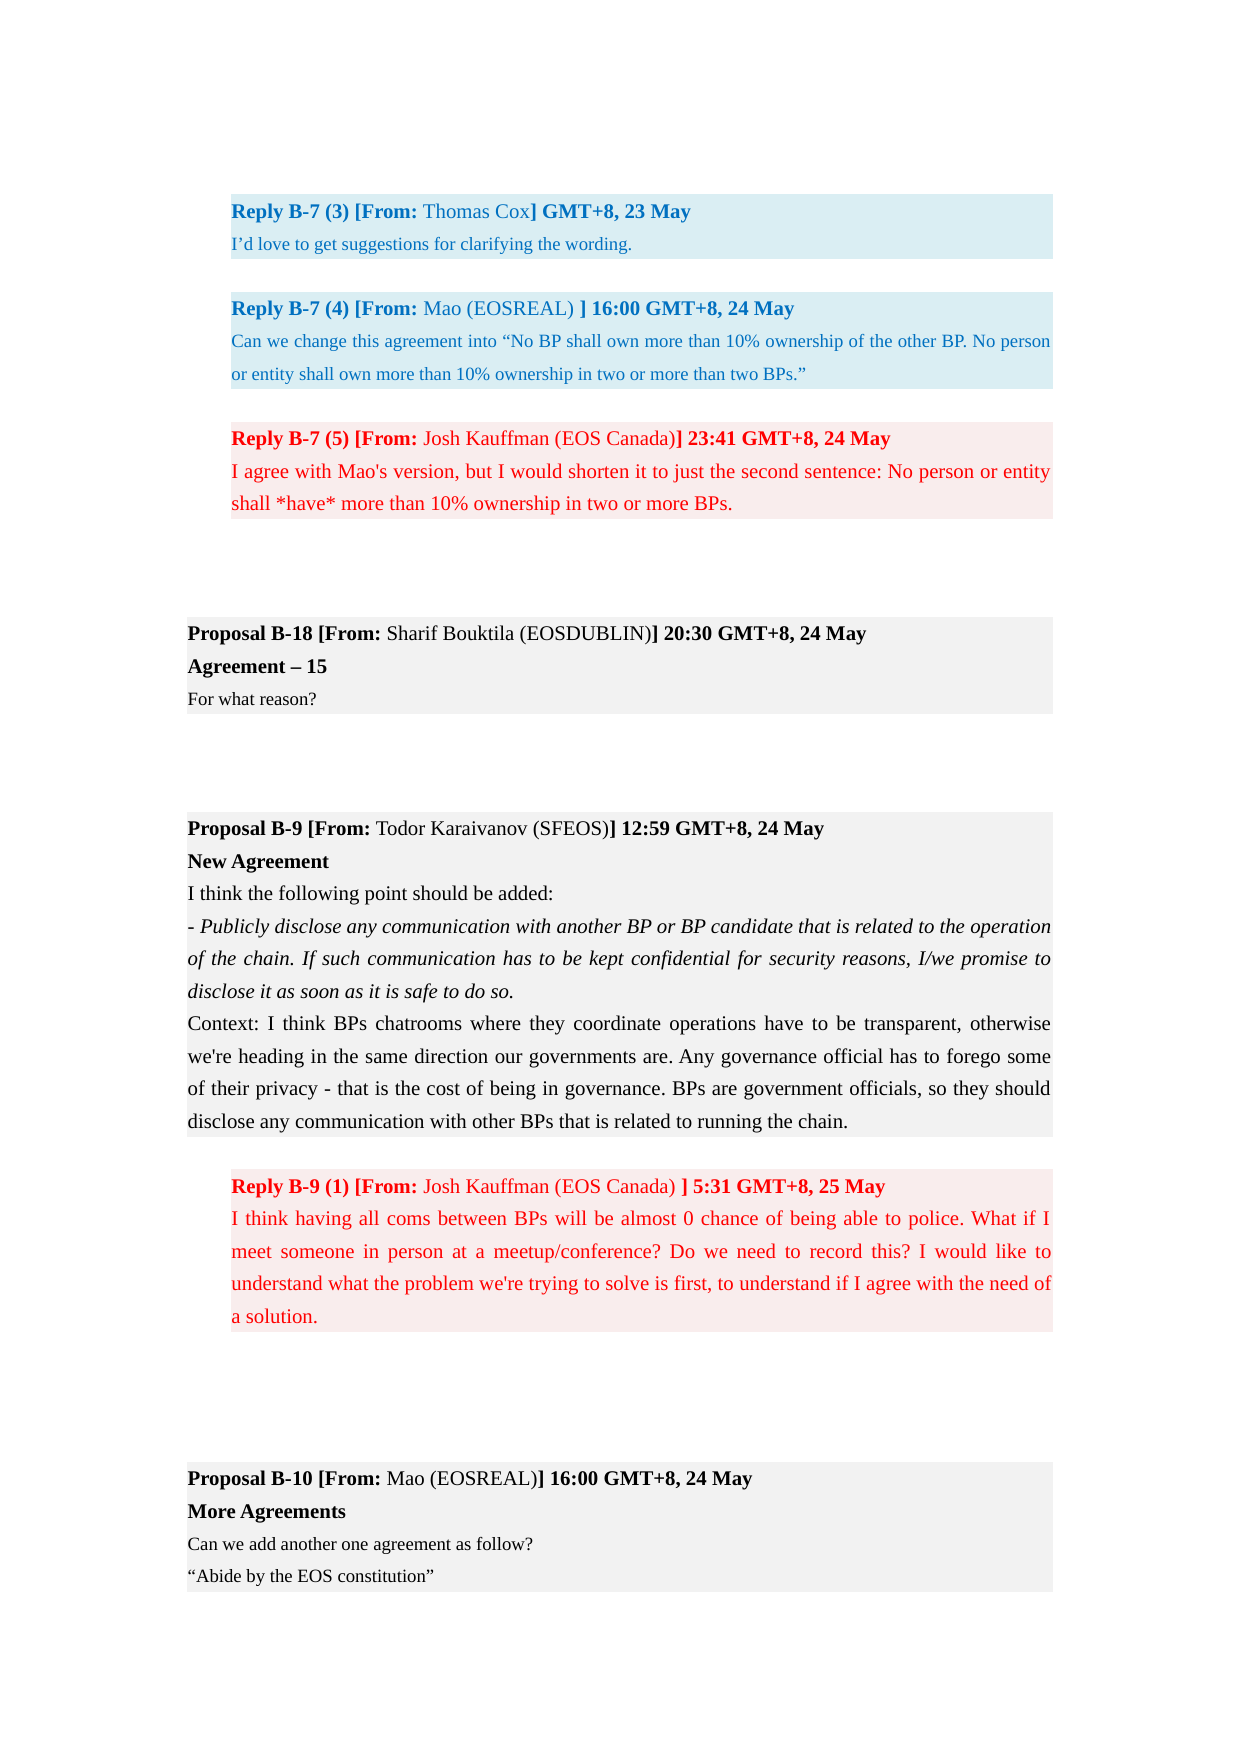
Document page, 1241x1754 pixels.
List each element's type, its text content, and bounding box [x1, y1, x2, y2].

text I agree with Mao's version, but I would shorten it to just the second sentence: No person or entity shall *have* more than 10% ownership in two or more BPs. [231, 454, 1053, 519]
text Proposal B-10 [From: Mao (EOSREAL)] 16:00 GMT+8, 24 May [187, 1462, 1053, 1494]
text I think the following point should be added: [187, 877, 1053, 909]
text Can we change this agreement into “No BP shall own more than 10% ownership of the other BP. No person or entity shall own more than 10% ownership in two or more than two BPs.” [231, 324, 1053, 389]
text Reply B-7 (5) [From: Josh Kauffman (EOS Canada)] 23:41 GMT+8, 24 May [231, 422, 1053, 454]
text Reply B-9 (1) [From: Josh Kauffman (EOS Canada) ] 5:31 GMT+8, 25 May [231, 1169, 1053, 1202]
text Reply B-7 (3) [From: Thomas Cox] GMT+8, 23 May [231, 194, 1053, 227]
text I think having all coms between BPs will be almost 0 chance of being able to police. What if I meet someone in person at a meetup/conference? Do we need to record this? I would like to understand what the problem we're trying to solve is first, to understand if I agree with the need of a solution. [231, 1202, 1053, 1332]
text Proposal B-9 [From: Todor Karaivanov (SFEOS)] 12:59 GMT+8, 24 May [187, 812, 1053, 844]
text New Agreement [187, 844, 1053, 877]
text I’d love to get suggestions for clarifying the wording. [231, 227, 1053, 259]
text Reply B-7 (4) [From: Mao (EOSREAL) ] 16:00 GMT+8, 24 May [231, 292, 1053, 324]
text “Abide by the EOS constitution” [187, 1559, 1053, 1592]
text More Agreements [187, 1494, 1053, 1527]
text - Publicly disclose any communication with another BP or BP candidate that is related to the operation of the chain. If such communication has to be kept confidential for security reasons, I/we promise to disclose it as soon as it is safe to do so. [187, 909, 1053, 1007]
text Agreement – 15 [187, 649, 1053, 682]
text For what reason? [187, 682, 1053, 714]
text Proposal B-18 [From: Sharif Bouktila (EOSDUBLIN)] 20:30 GMT+8, 24 May [187, 617, 1053, 649]
text Can we add another one agreement as follow? [187, 1527, 1053, 1559]
text Context: I think BPs chatrooms where they coordinate operations have to be transparent, otherwise we're heading in the same direction our governments are. Any governance official has to forego some of their privacy - that is the cost of being in governance. BPs are government officials, so they should disclose any communication with other BPs that is related to running the chain. [187, 1007, 1053, 1137]
